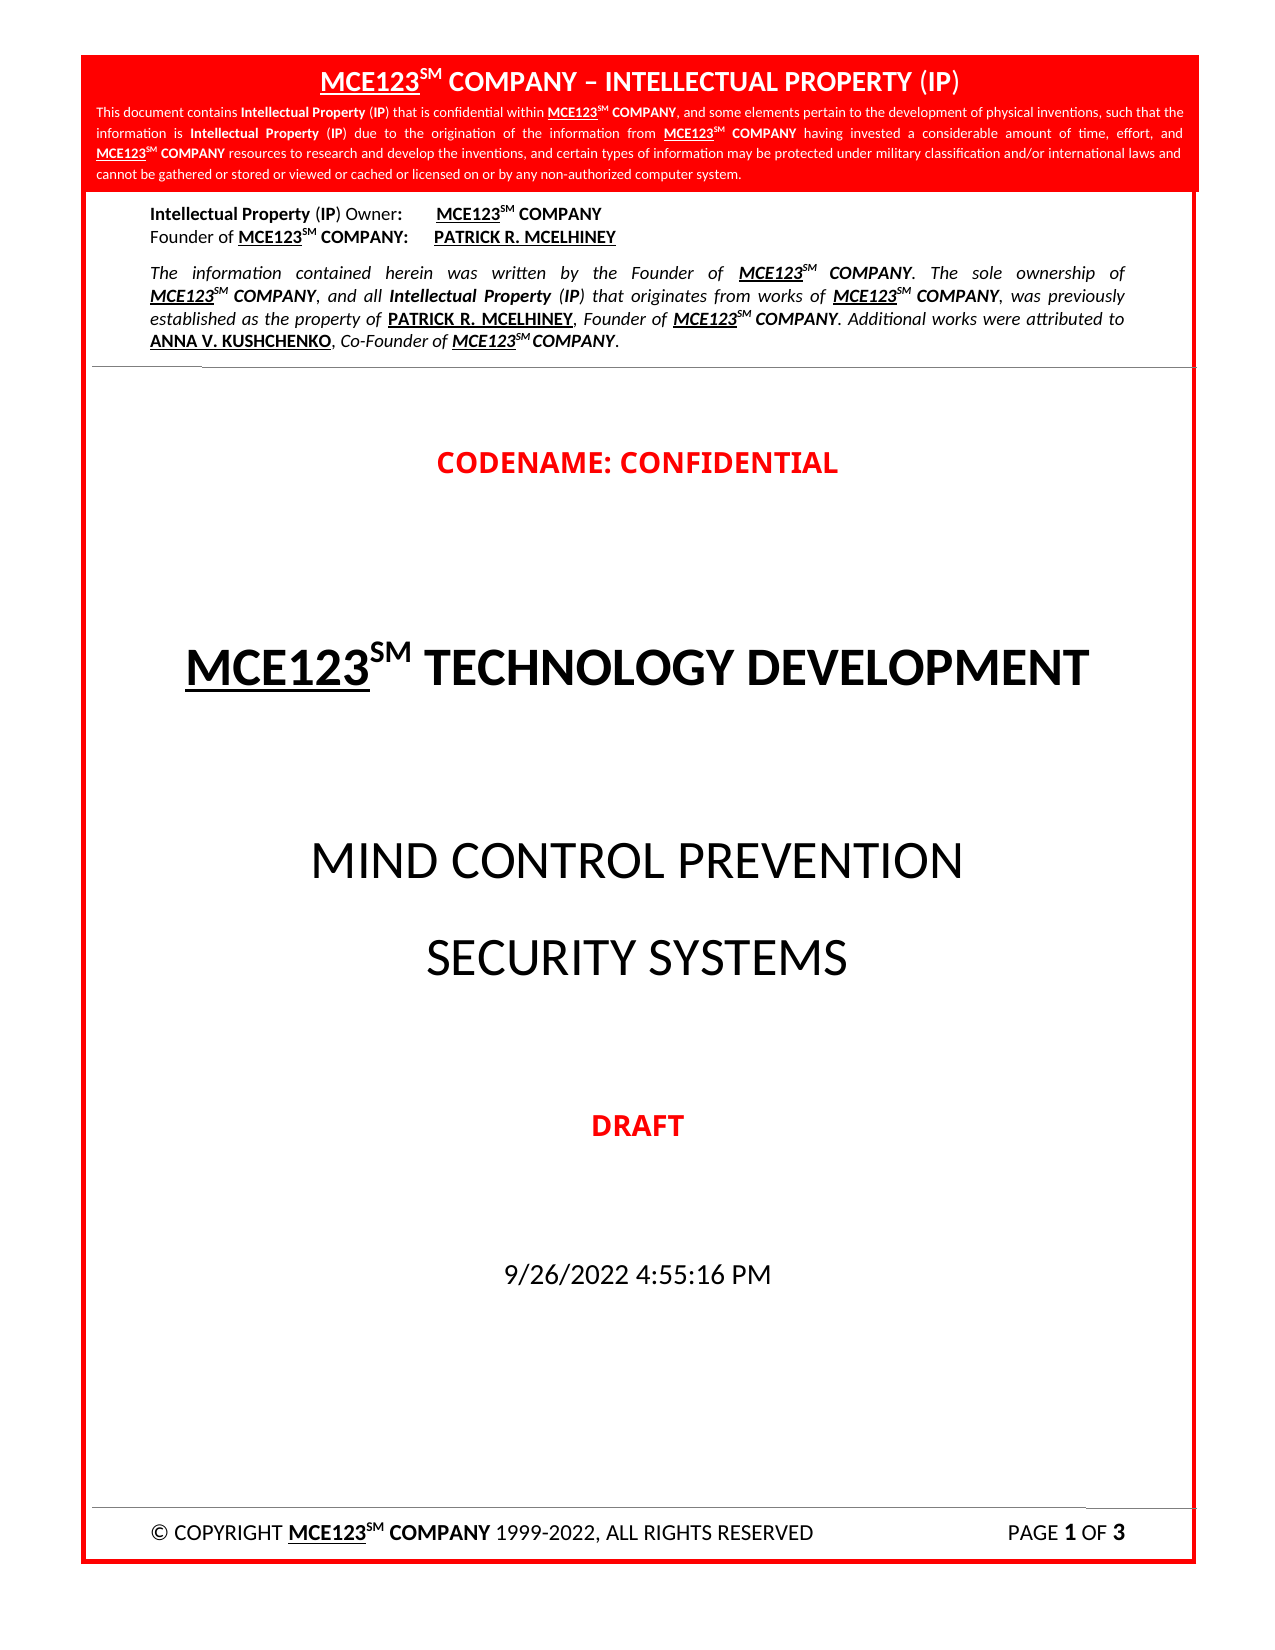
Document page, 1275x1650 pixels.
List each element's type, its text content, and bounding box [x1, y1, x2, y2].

text SECURITY SYSTEMS [150, 923, 1125, 989]
text 9/26/2022 4:55:16 PM [150, 1256, 1125, 1292]
text MIND CONTROL PREVENTION [150, 826, 1125, 892]
text CODENAME: CONFIDENTIAL [150, 442, 1125, 482]
text DRAFT [150, 1105, 1125, 1144]
text MCE123SM TECHNOLOGY DEVELOPMENT [150, 632, 1125, 698]
